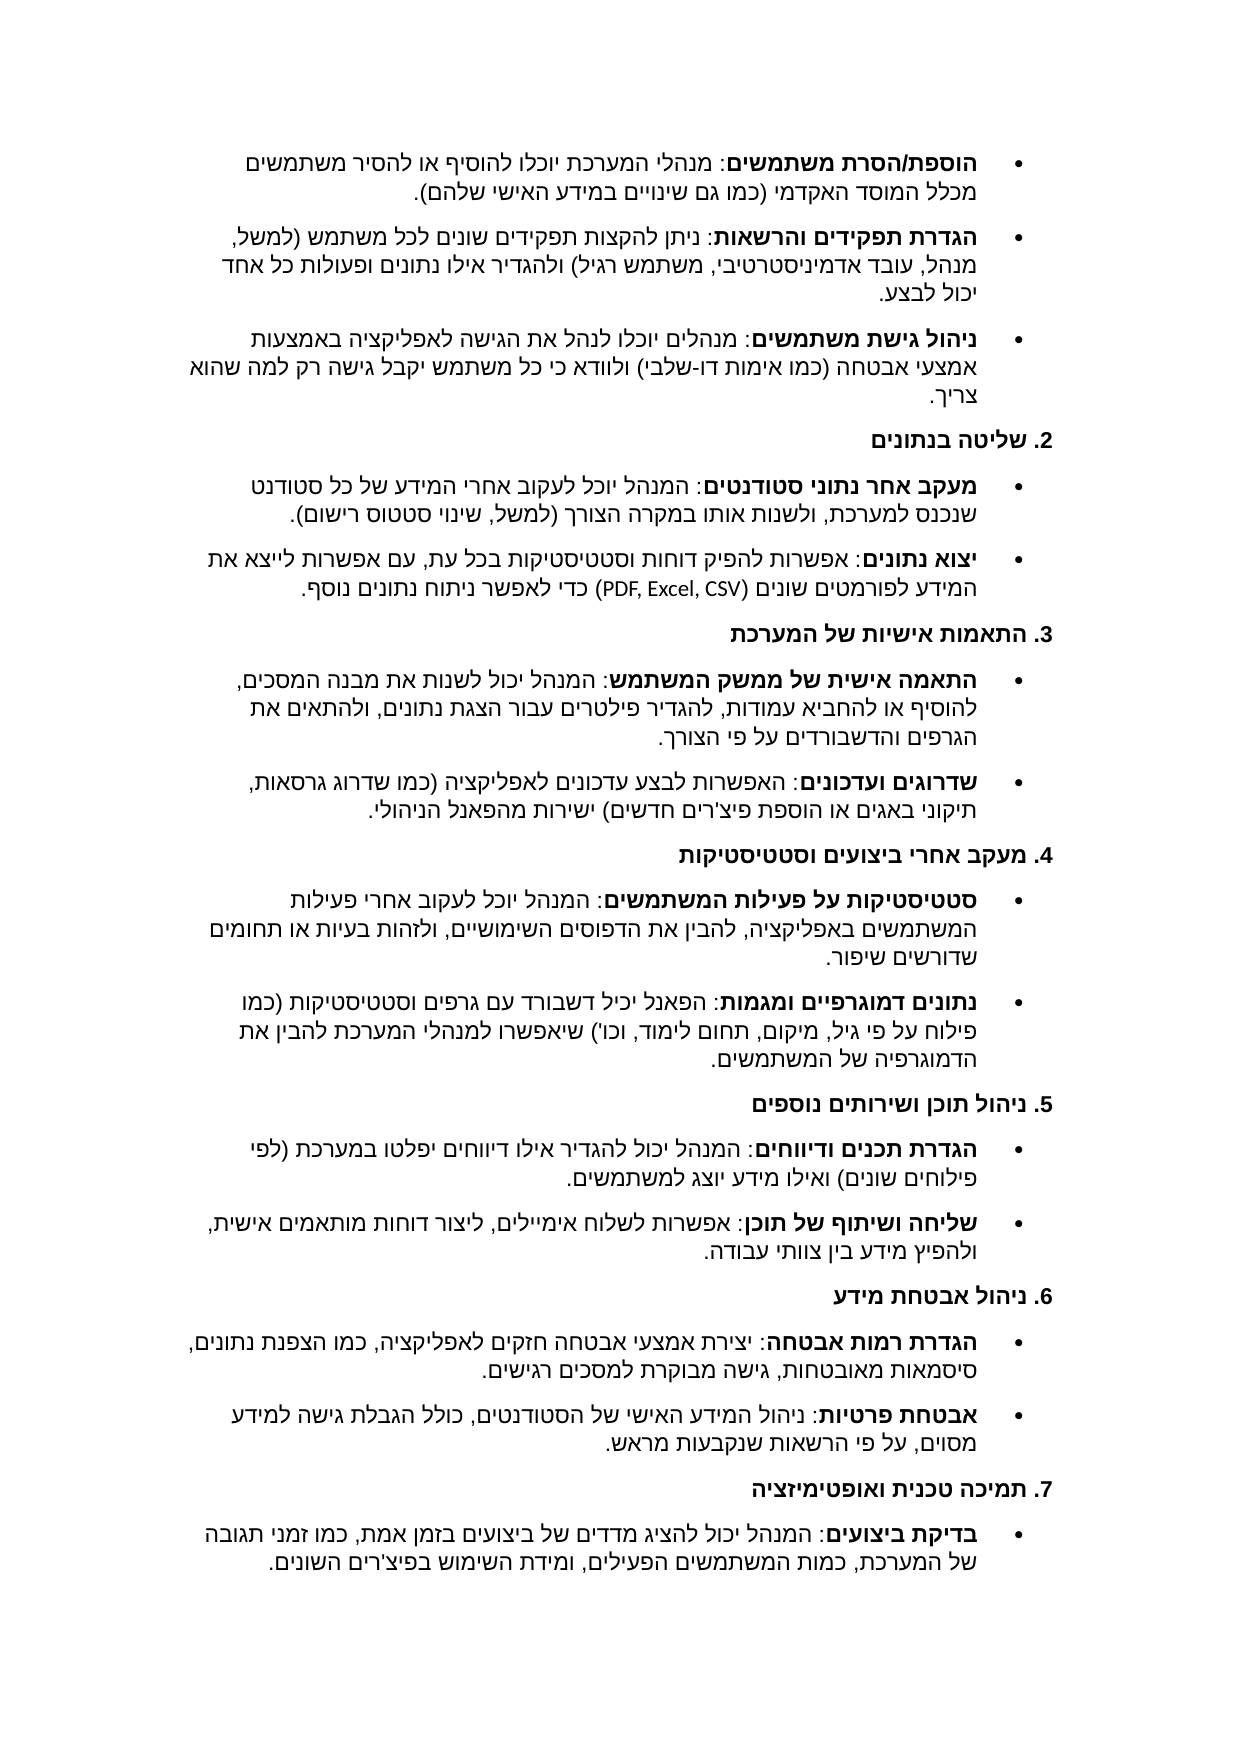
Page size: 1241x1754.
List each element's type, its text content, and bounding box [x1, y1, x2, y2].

text 6. ניהול אבטחת מידע [187, 1283, 1053, 1310]
list הגדרת תפקידים והרשאות: ניתן להקצות תפקידים שונים לכל משתמש (למשל, מנהל, עובד אדמיניסטרטיבי, משתמש רגיל) ולהגדיר אילו נתונים ופעולות כל אחד יכול לבצע. [187, 223, 1015, 307]
list ניהול גישת משתמשים: מנהלים יוכלו לנהל את הגישה לאפליקציה באמצעות אמצעי אבטחה (כמו אימות דו-שלבי) ולוודא כי כל משתמש יקבל גישה רק למה שהוא צריך. [187, 326, 1015, 409]
text 7. תמיכה טכנית ואופטימיזציה [187, 1476, 1053, 1502]
text 4. מעקב אחרי ביצועים וסטטיסטיקות [187, 842, 1053, 868]
list נתונים דמוגרפיים ומגמות: הפאנל יכיל דשבורד עם גרפים וסטטיסטיקות (כמו פילוח על פי גיל, מיקום, תחום לימוד, וכו') שיאפשרו למנהלי המערכת להבין את הדמוגרפיה של המשתמשים. [187, 989, 1015, 1072]
list הגדרת תכנים ודיווחים: המנהל יכול להגדיר אילו דיווחים יפלטו במערכת (לפי פילוחים שונים) ואילו מידע יוצג למשתמשים. [187, 1136, 1015, 1191]
list שליחה ושיתוף של תוכן: אפשרות לשלוח אימיילים, ליצור דוחות מותאמים אישית, ולהפיץ מידע בין צוותי עבודה. [187, 1210, 1015, 1264]
list שדרוגים ועדכונים: האפשרות לבצע עדכונים לאפליקציה (כמו שדרוג גרסאות, תיקוני באגים או הוספת פיצ'רים חדשים) ישירות מהפאנל הניהולי. [187, 768, 1015, 823]
text 5. ניהול תוכן ושירותים נוספים [187, 1091, 1053, 1117]
list סטטיסטיקות על פעילות המשתמשים: המנהל יוכל לעקוב אחרי פעילות המשתמשים באפליקציה, להבין את הדפוסים השימושיים, ולזהות בעיות או תחומים שדורשים שיפור. [187, 887, 1015, 970]
list הוספת/הסרת משתמשים: מנהלי המערכת יוכלו להוסיף או להסיר משתמשים מכלל המוסד האקדמי (כמו גם שינויים במידע האישי שלהם). [187, 150, 1015, 205]
list התאמה אישית של ממשק המשתמש: המנהל יכול לשנות את מבנה המסכים, להוסיף או להחביא עמודות, להגדיר פילטרים עבור הצגת נתונים, ולהתאים את הגרפים והדשבורדים על פי הצורך. [187, 667, 1015, 750]
list מעקב אחר נתוני סטודנטים: המנהל יוכל לעקוב אחרי המידע של כל סטודנט שנכנס למערכת, ולשנות אותו במקרה הצורך (למשל, שינוי סטטוס רישום). [187, 473, 1015, 527]
list יצוא נתונים: אפשרות להפיק דוחות וסטטיסטיקות בכל עת, עם אפשרות לייצא את המידע לפורמטים שונים (PDF, Excel, CSV) כדי לאפשר ניתוח נתונים נוסף. [187, 546, 1015, 603]
text 3. התאמות אישיות של המערכת [187, 621, 1053, 648]
list הגדרת רמות אבטחה: יצירת אמצעי אבטחה חזקים לאפליקציה, כמו הצפנת נתונים, סיסמאות מאובטחות, גישה מבוקרת למסכים רגישים. [187, 1328, 1015, 1383]
list בדיקת ביצועים: המנהל יכול להציג מדדים של ביצועים בזמן אמת, כמו זמני תגובה של המערכת, כמות המשתמשים הפעילים, ומידת השימוש בפיצ'רים השונים. [187, 1521, 1015, 1575]
text 2. שליטה בנתונים [187, 427, 1053, 454]
list אבטחת פרטיות: ניהול המידע האישי של הסטודנטים, כולל הגבלת גישה למידע מסוים, על פי הרשאות שנקבעות מראש. [187, 1402, 1015, 1457]
